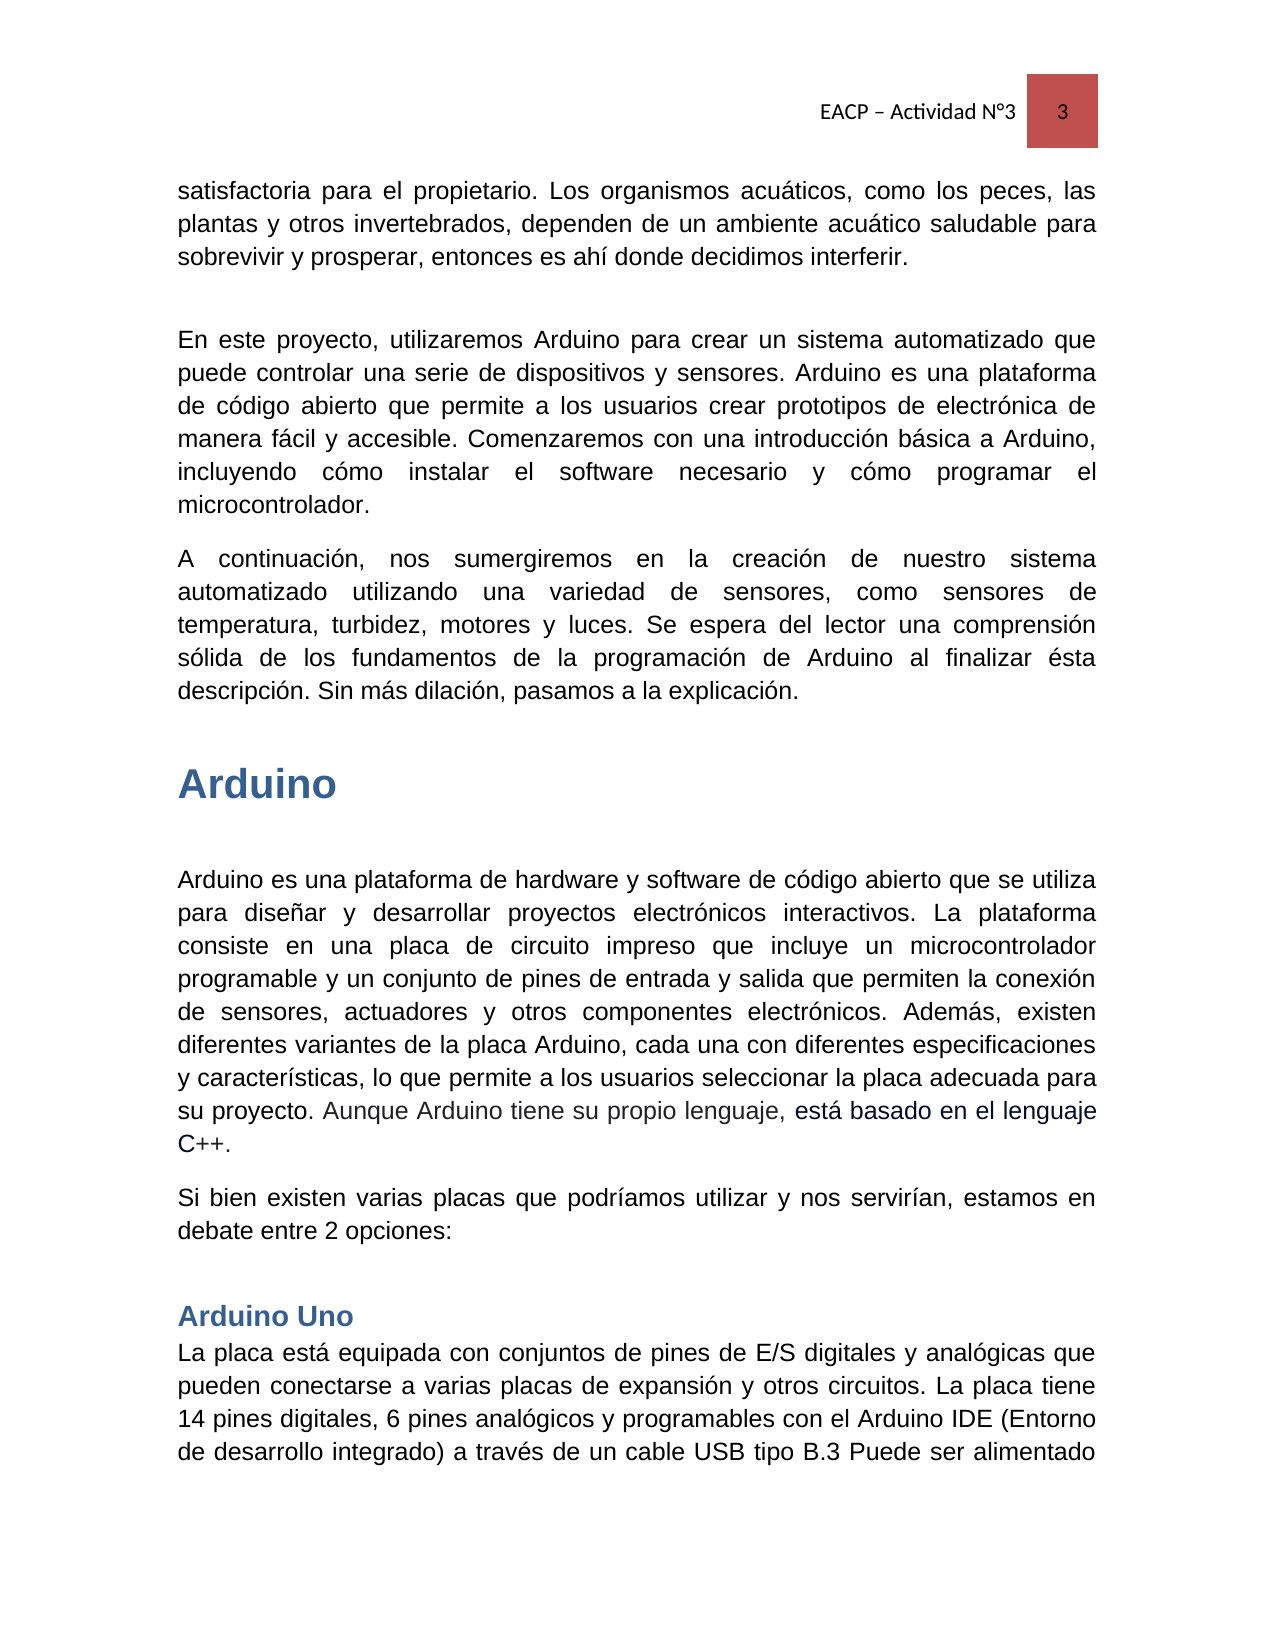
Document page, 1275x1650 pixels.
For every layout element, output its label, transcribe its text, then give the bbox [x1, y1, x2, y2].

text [177, 1338, 1098, 1466]
text A continuación, nos sumergiremos en la creación de nuestro sistema automatizado utilizando una variedad de sensores, como sensores de temperatura, turbidez, motores y luces. Se espera del lector una comprensión sólida de los fundamentos de la programación de Arduino al finalizar ésta descripción. Sin más dilación, pasamos a la explicación. [177, 544, 1098, 705]
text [177, 176, 1098, 271]
text Arduino es una plataforma de hardware y software de código abierto que se utiliza para diseñar y desarrollar proyectos electrónicos interactivos. La plataforma consiste en una placa de circuito impreso que incluye un microcontrolador programable y un conjunto de pines de entrada y salida que permiten la conexión de sensores, actuadores y otros componentes electrónicos. Además, existen diferentes variantes de la placa Arduino, cada una con diferentes especificaciones y características, lo que permite a los usuarios seleccionar la placa adecuada para su proyecto. Aunque Arduino tiene su propio lenguaje, está basado en el lenguaje C++. [177, 865, 1098, 1158]
subtitle Arduino Uno [177, 1299, 1098, 1333]
text En este proyecto, utilizaremos Arduino para crear un sistema automatizado que puede controlar una serie de dispositivos y sensores. Arduino es una plataforma de código abierto que permite a los usuarios crear prototipos de electrónica de manera fácil y accesible. Comenzaremos con una introducción básica a Arduino, incluyendo cómo instalar el software necesario y cómo programar el microcontrolador. [177, 325, 1098, 519]
subtitle Arduino [177, 759, 1098, 807]
text Si bien existen varias placas que podríamos utilizar y nos servirían, estamos en debate entre 2 opciones: [177, 1183, 1098, 1245]
